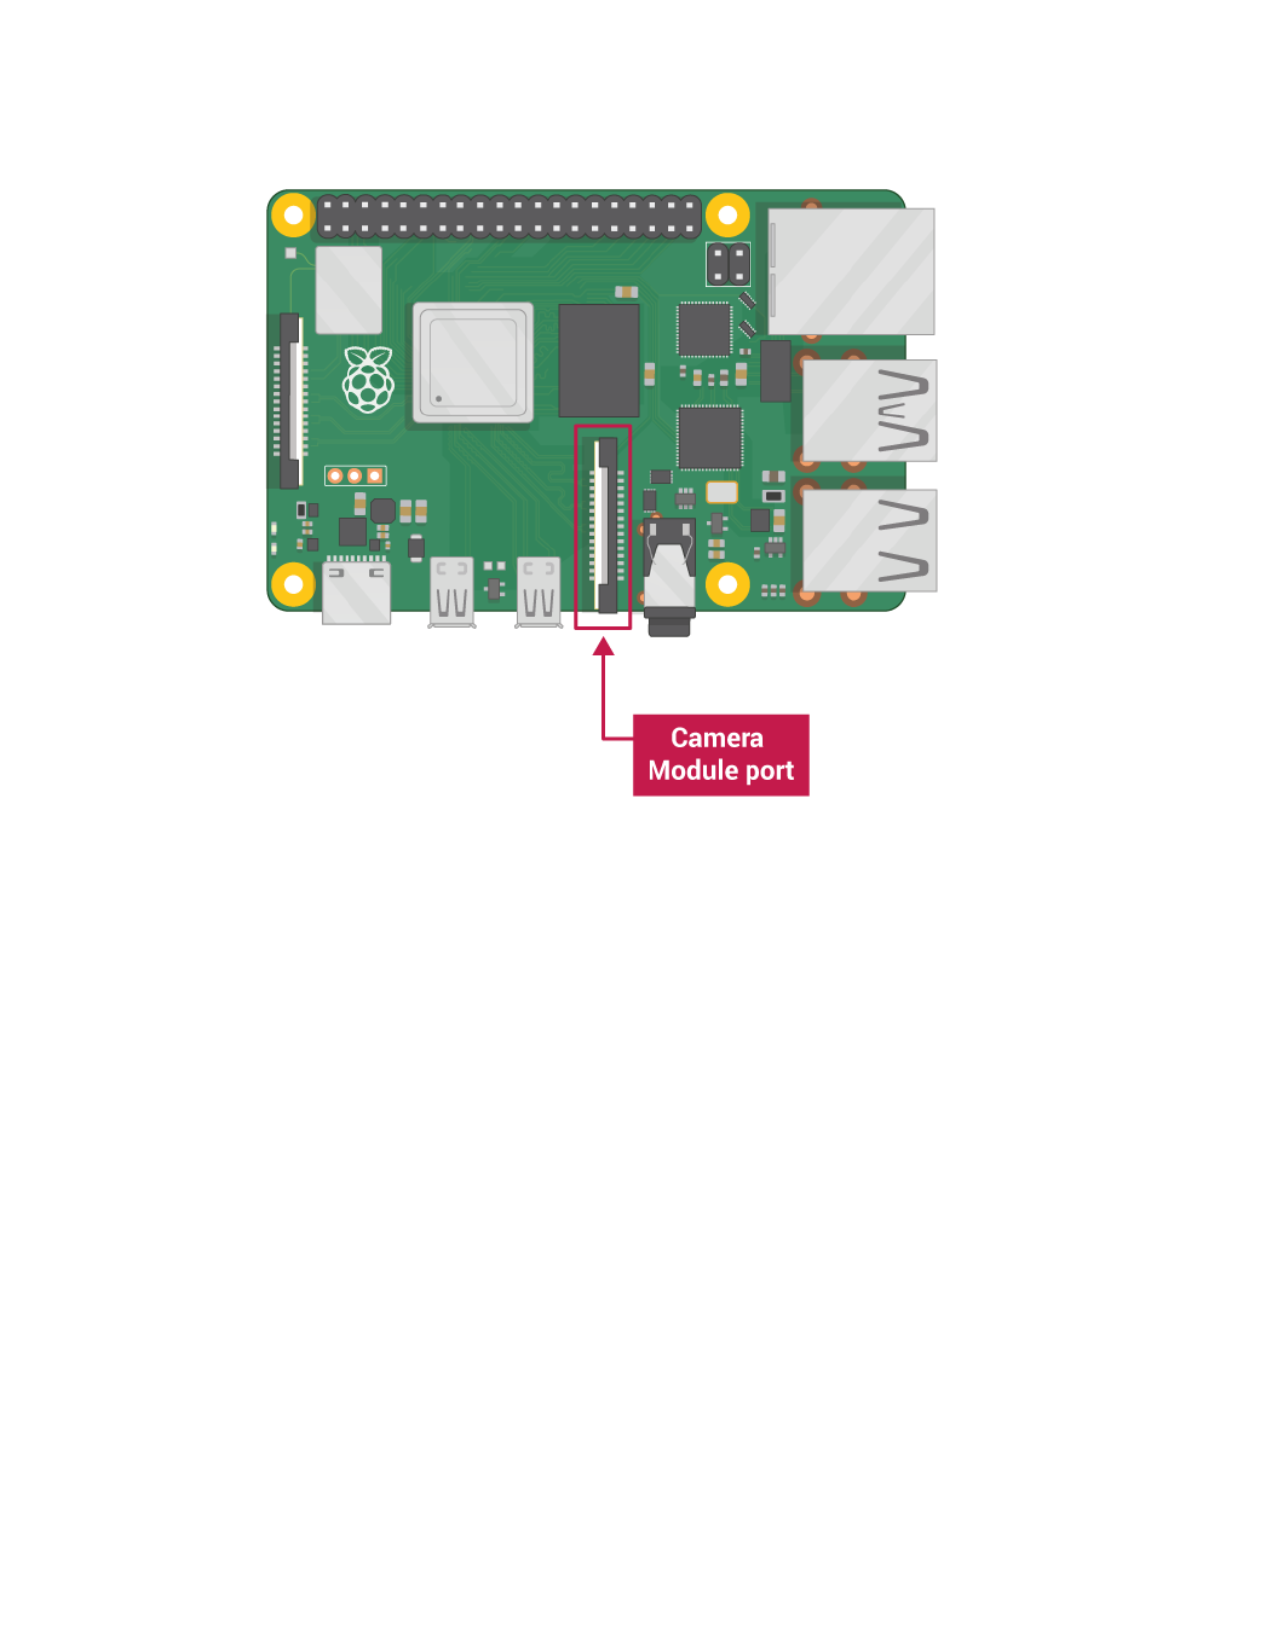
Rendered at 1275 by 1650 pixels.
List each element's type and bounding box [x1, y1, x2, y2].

picture [248, 150, 952, 813]
